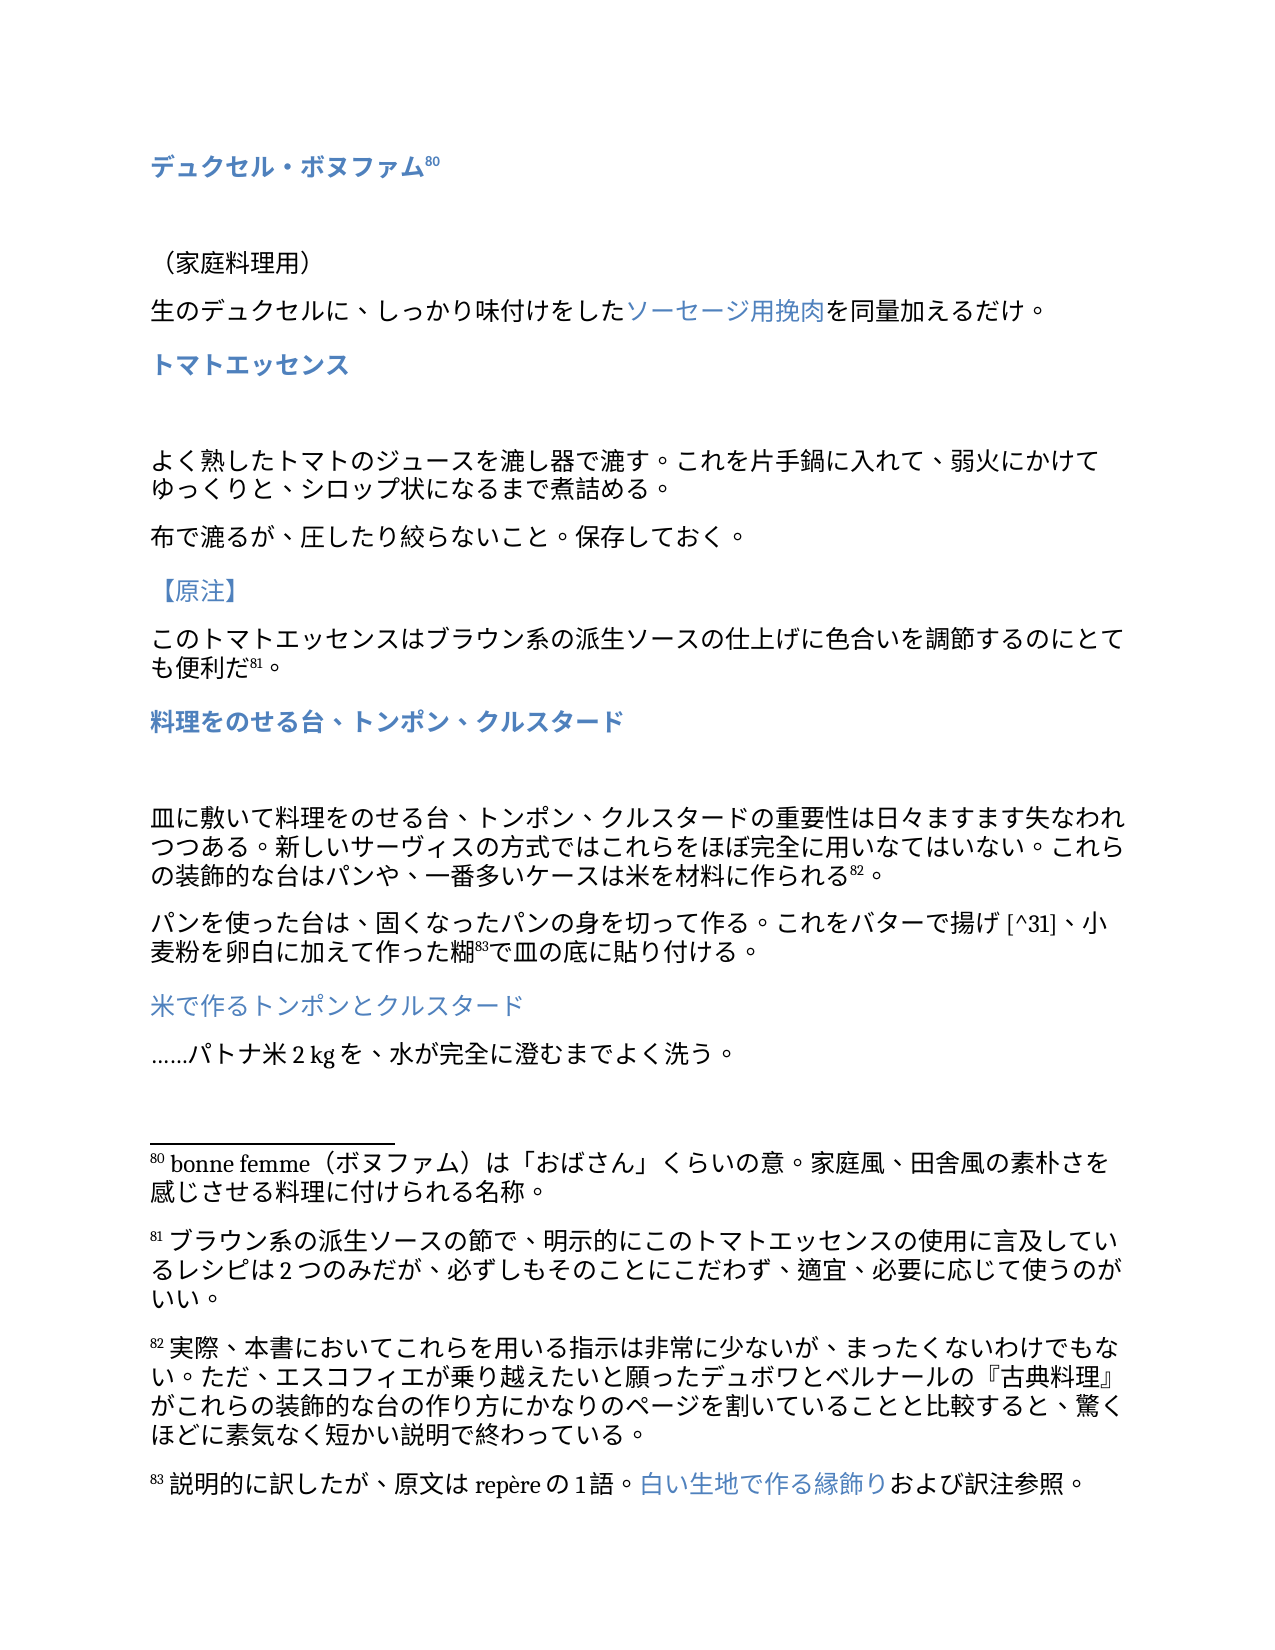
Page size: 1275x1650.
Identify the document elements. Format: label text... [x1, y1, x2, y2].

subtitle 料理をのせる台、トンポン、クルスタード [150, 705, 1125, 739]
text パンを使った台は、固くなったパンの身を切って作る。これをバターで揚げ [^31]、小麦粉を卵白に加えて作った糊で皿の底に貼り付ける。 [150, 910, 1125, 967]
subtitle トマトエッセンス [150, 347, 1125, 381]
text このトマトエッセンスはブラウン系の派生ソースの仕上げに色合いを調節するのにとても便利だ。 [150, 626, 1125, 684]
text ……パトナ米2 kgを、水が完全に澄むまでよく洗う。 [150, 1041, 1125, 1070]
text よく熟したトマトのジュースを漉し器で漉す。これを片手鍋に入れて、弱火にかけてゆっくりと、シロップ状になるまで煮詰める。 [150, 448, 1125, 505]
subtitle デュクセル・ボヌファム [150, 150, 1125, 184]
text 布で漉るが、圧したり絞らないこと。保存しておく。 [150, 524, 1125, 553]
text （家庭料理用） [150, 250, 1125, 279]
subtitle 【原注】 [150, 573, 1125, 608]
subtitle 米で作るトンポンとクルスタード [150, 988, 1125, 1022]
text 皿に敷いて料理をのせる台、トンポン、クルスタードの重要性は日々ますます失なわれつつある。新しいサーヴィスの方式ではこれらをほぼ完全に用いなてはいない。これらの装飾的な台はパンや、一番多いケースは米を材料に作られる。 [150, 805, 1125, 891]
text 生のデュクセルに、しっかり味付けをしたソーセージ用挽肉を同量加えるだけ。 [150, 298, 1125, 327]
